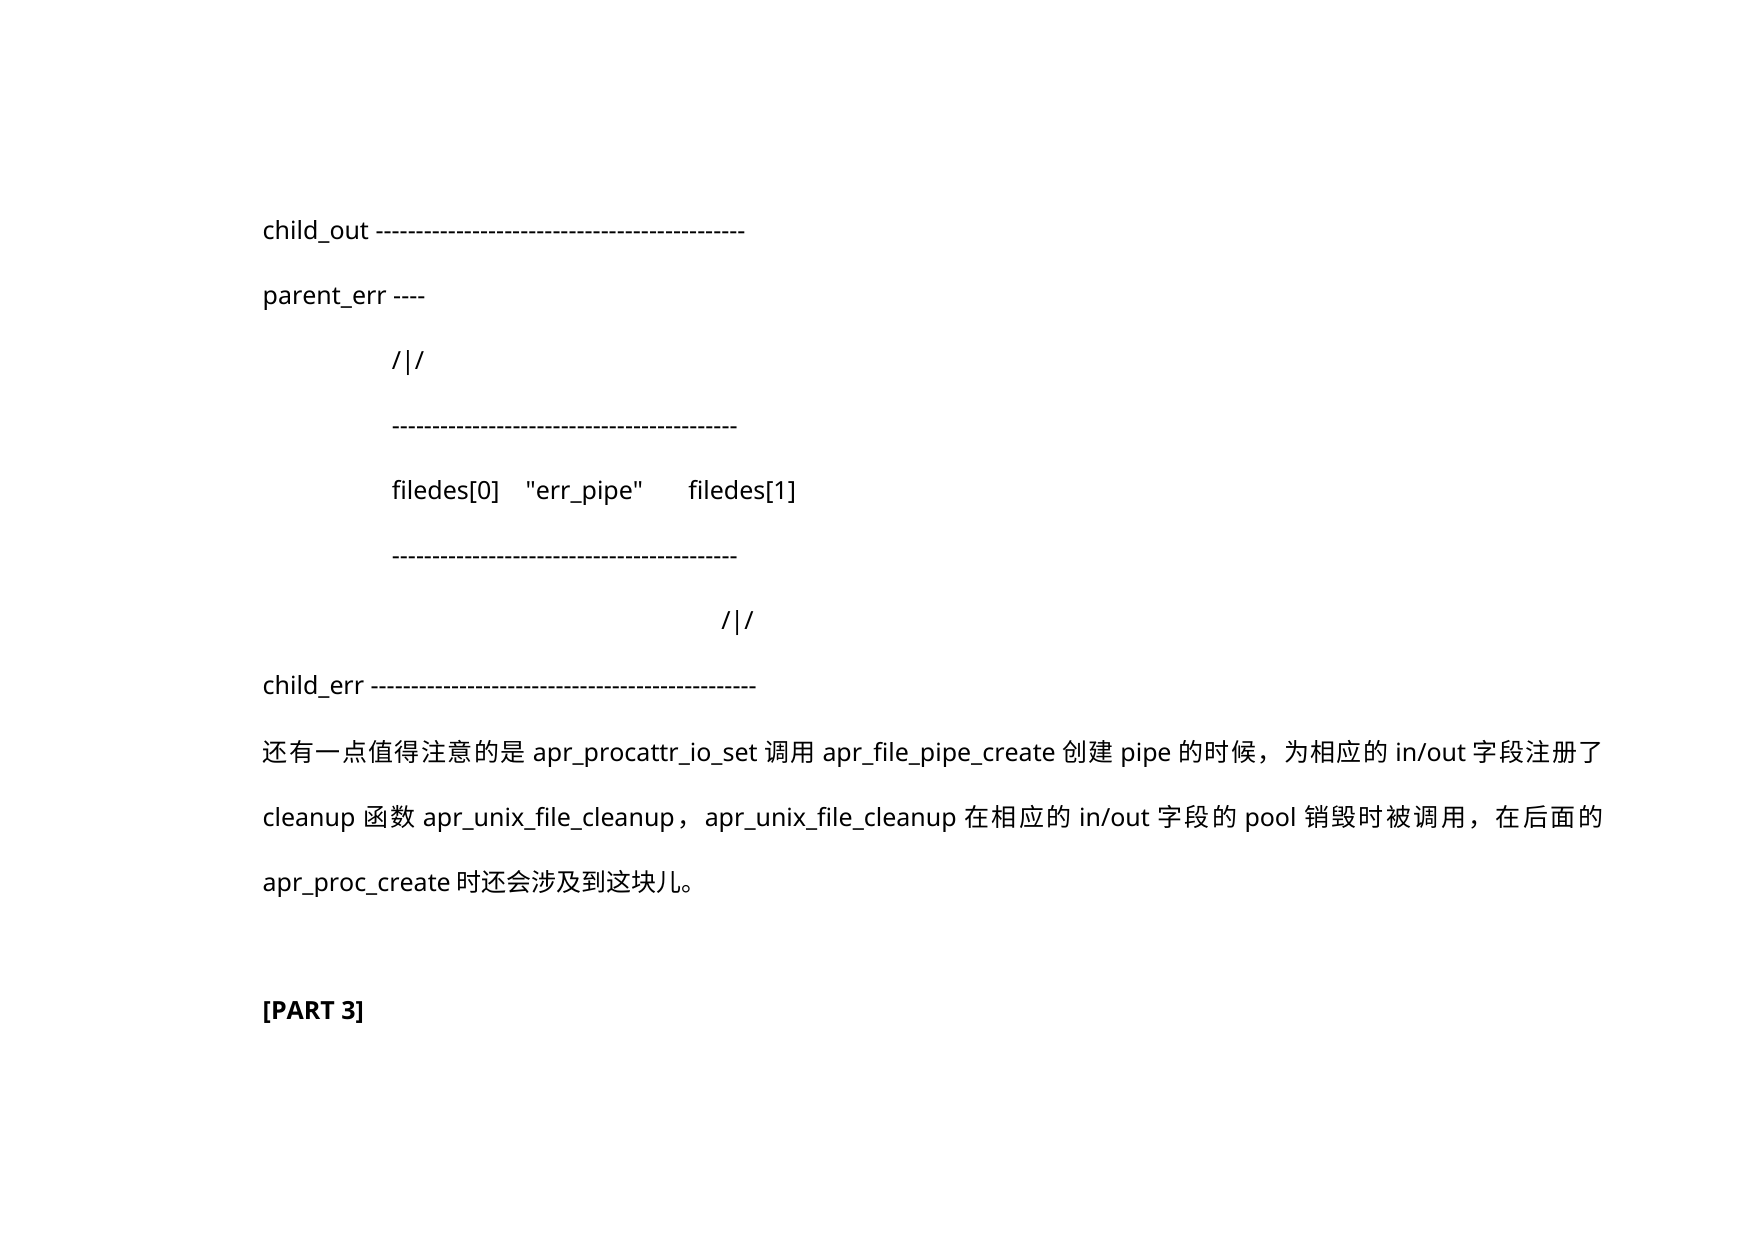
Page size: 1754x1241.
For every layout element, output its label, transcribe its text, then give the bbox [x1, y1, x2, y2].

text /|/ [262, 588, 1604, 653]
text ------------------------------------------- [262, 393, 1604, 458]
text parent_err ---- [262, 263, 1604, 328]
text ------------------------------------------- [262, 523, 1604, 588]
text child_err ------------------------------------------------ [262, 653, 1604, 718]
text [PART 3] [262, 978, 1604, 1043]
text /|/ [262, 328, 1604, 393]
text child_out ---------------------------------------------- [262, 198, 1604, 263]
text 还有一点值得注意的是apr_procattr_io_set调用apr_file_pipe_create创建pipe的时候，为相应的in/out字段注册了cleanup函数apr_unix_file_cleanup，apr_unix_file_cleanup在相应的in/out字段的pool销毁时被调用，在后面的apr_proc_create时还会涉及到这块儿。 [262, 718, 1604, 913]
text filedes[0] "err_pipe" filedes[1] [262, 458, 1604, 523]
